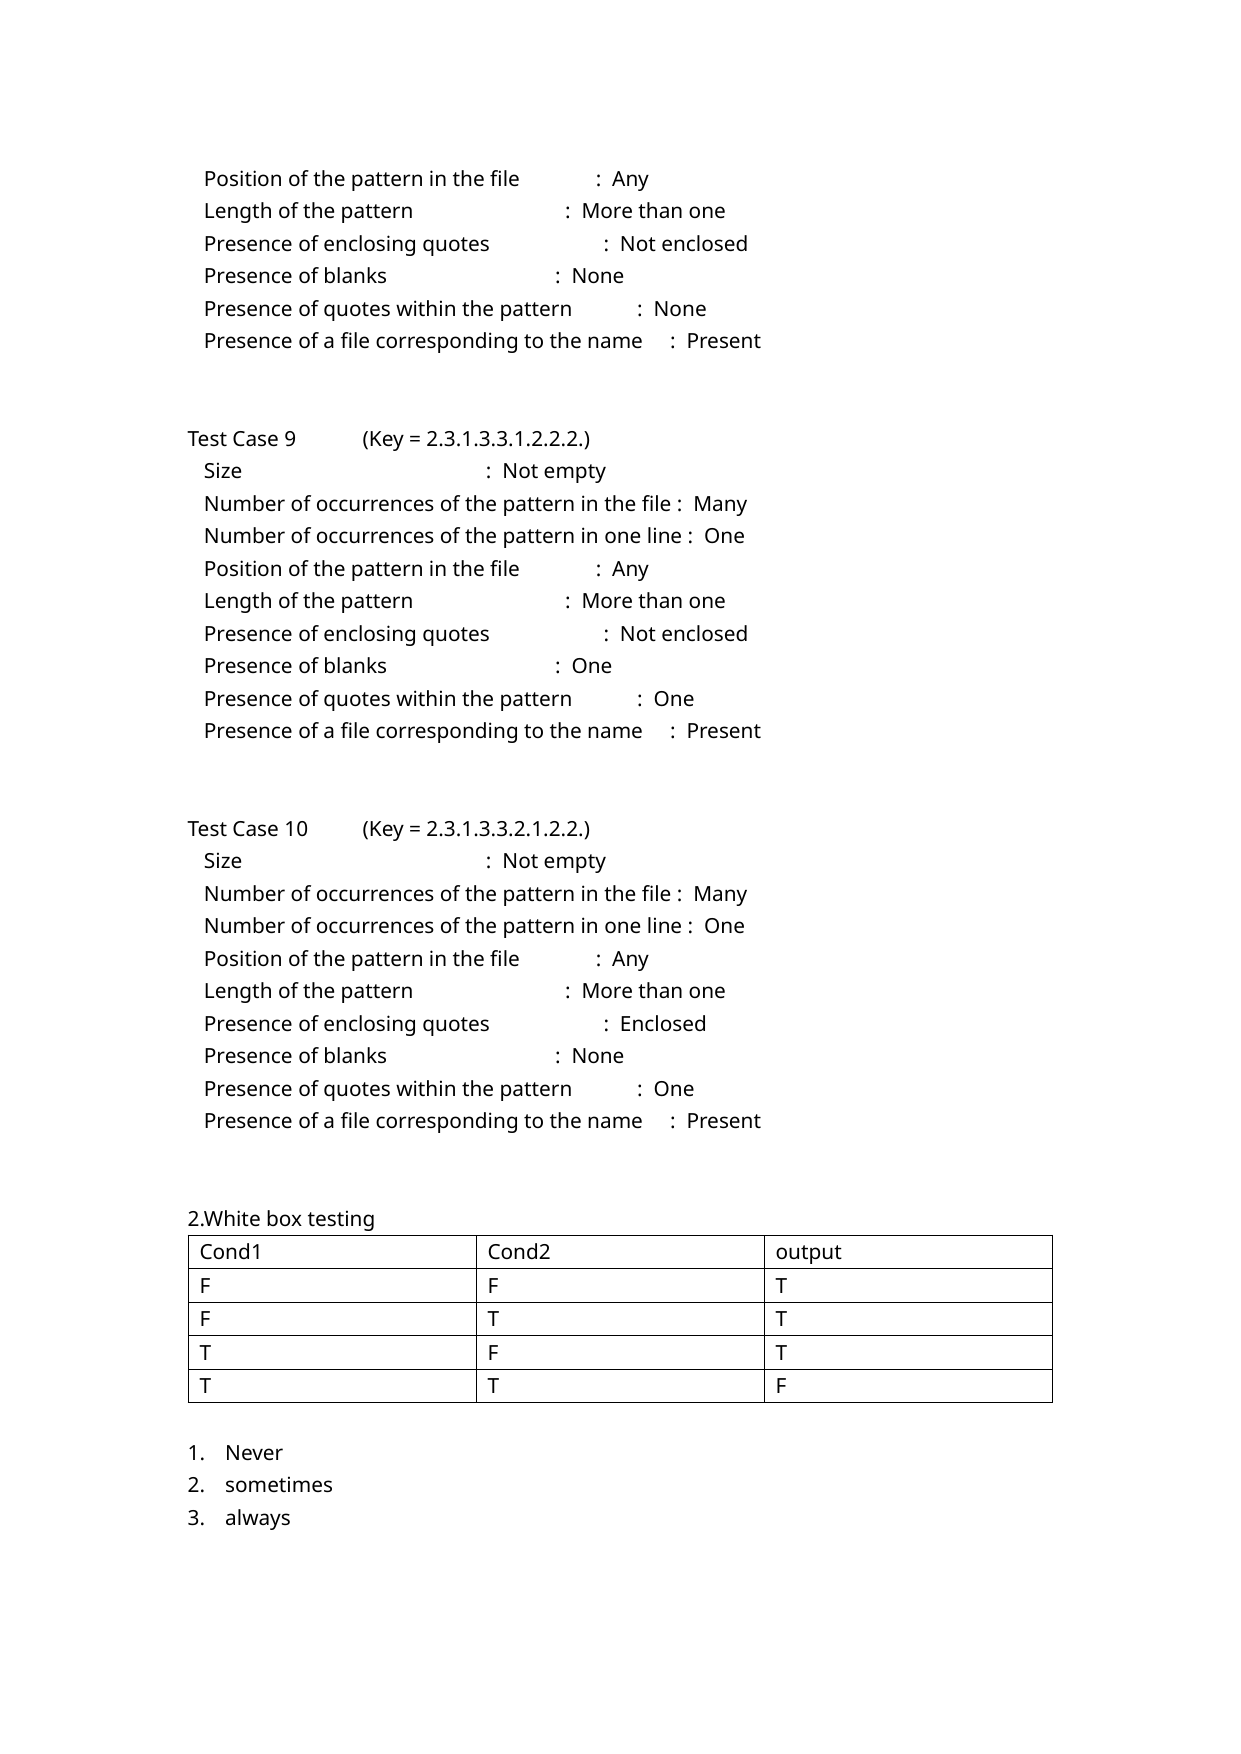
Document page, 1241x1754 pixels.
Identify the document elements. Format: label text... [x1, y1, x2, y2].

text Test Case 9 (Key = 2.3.1.3.3.1.2.2.2.) [187, 422, 1053, 454]
text Presence of quotes within the pattern : One [187, 1072, 1053, 1104]
text Test Case 10 (Key = 2.3.1.3.3.2.1.2.2.) [187, 812, 1053, 844]
text Presence of quotes within the pattern : One [187, 682, 1053, 714]
table_header output [765, 1236, 1052, 1268]
text Number of occurrences of the pattern in the file : Many [187, 877, 1053, 909]
table_header Cond1 [189, 1236, 476, 1268]
table_cell F [477, 1269, 764, 1302]
text Presence of a file corresponding to the name : Present [187, 1104, 1053, 1137]
table_cell F [189, 1269, 476, 1302]
list Never [187, 1436, 1053, 1468]
text 2.White box testing [187, 1202, 1053, 1234]
table_cell F [477, 1336, 764, 1369]
table_cell F [765, 1370, 1052, 1402]
text Number of occurrences of the pattern in one line : One [187, 519, 1053, 552]
text Length of the pattern : More than one [187, 974, 1053, 1007]
text Presence of enclosing quotes : Not enclosed [187, 227, 1053, 259]
text Presence of quotes within the pattern : None [187, 292, 1053, 324]
table_cell T [765, 1336, 1052, 1369]
table_cell T [189, 1370, 476, 1402]
text Presence of blanks : None [187, 259, 1053, 292]
text Number of occurrences of the pattern in one line : One [187, 909, 1053, 942]
list always [187, 1501, 1053, 1533]
table_header Cond2 [477, 1236, 764, 1268]
text Presence of a file corresponding to the name : Present [187, 714, 1053, 747]
table_cell T [765, 1303, 1052, 1335]
text Number of occurrences of the pattern in the file : Many [187, 487, 1053, 519]
table_cell F [189, 1303, 476, 1335]
text Size : Not empty [187, 454, 1053, 487]
text Position of the pattern in the file : Any [187, 552, 1053, 584]
table_cell T [189, 1336, 476, 1369]
text Length of the pattern : More than one [187, 584, 1053, 617]
list sometimes [187, 1468, 1053, 1501]
text Presence of enclosing quotes : Enclosed [187, 1007, 1053, 1039]
text Position of the pattern in the file : Any [187, 162, 1053, 194]
text Position of the pattern in the file : Any [187, 942, 1053, 974]
table_cell T [477, 1303, 764, 1335]
text Presence of blanks : None [187, 1039, 1053, 1072]
table_cell T [477, 1370, 764, 1402]
table_cell T [765, 1269, 1052, 1302]
text Size : Not empty [187, 844, 1053, 877]
text Presence of enclosing quotes : Not enclosed [187, 617, 1053, 649]
text Presence of blanks : One [187, 649, 1053, 682]
text Presence of a file corresponding to the name : Present [187, 324, 1053, 357]
text Length of the pattern : More than one [187, 194, 1053, 227]
